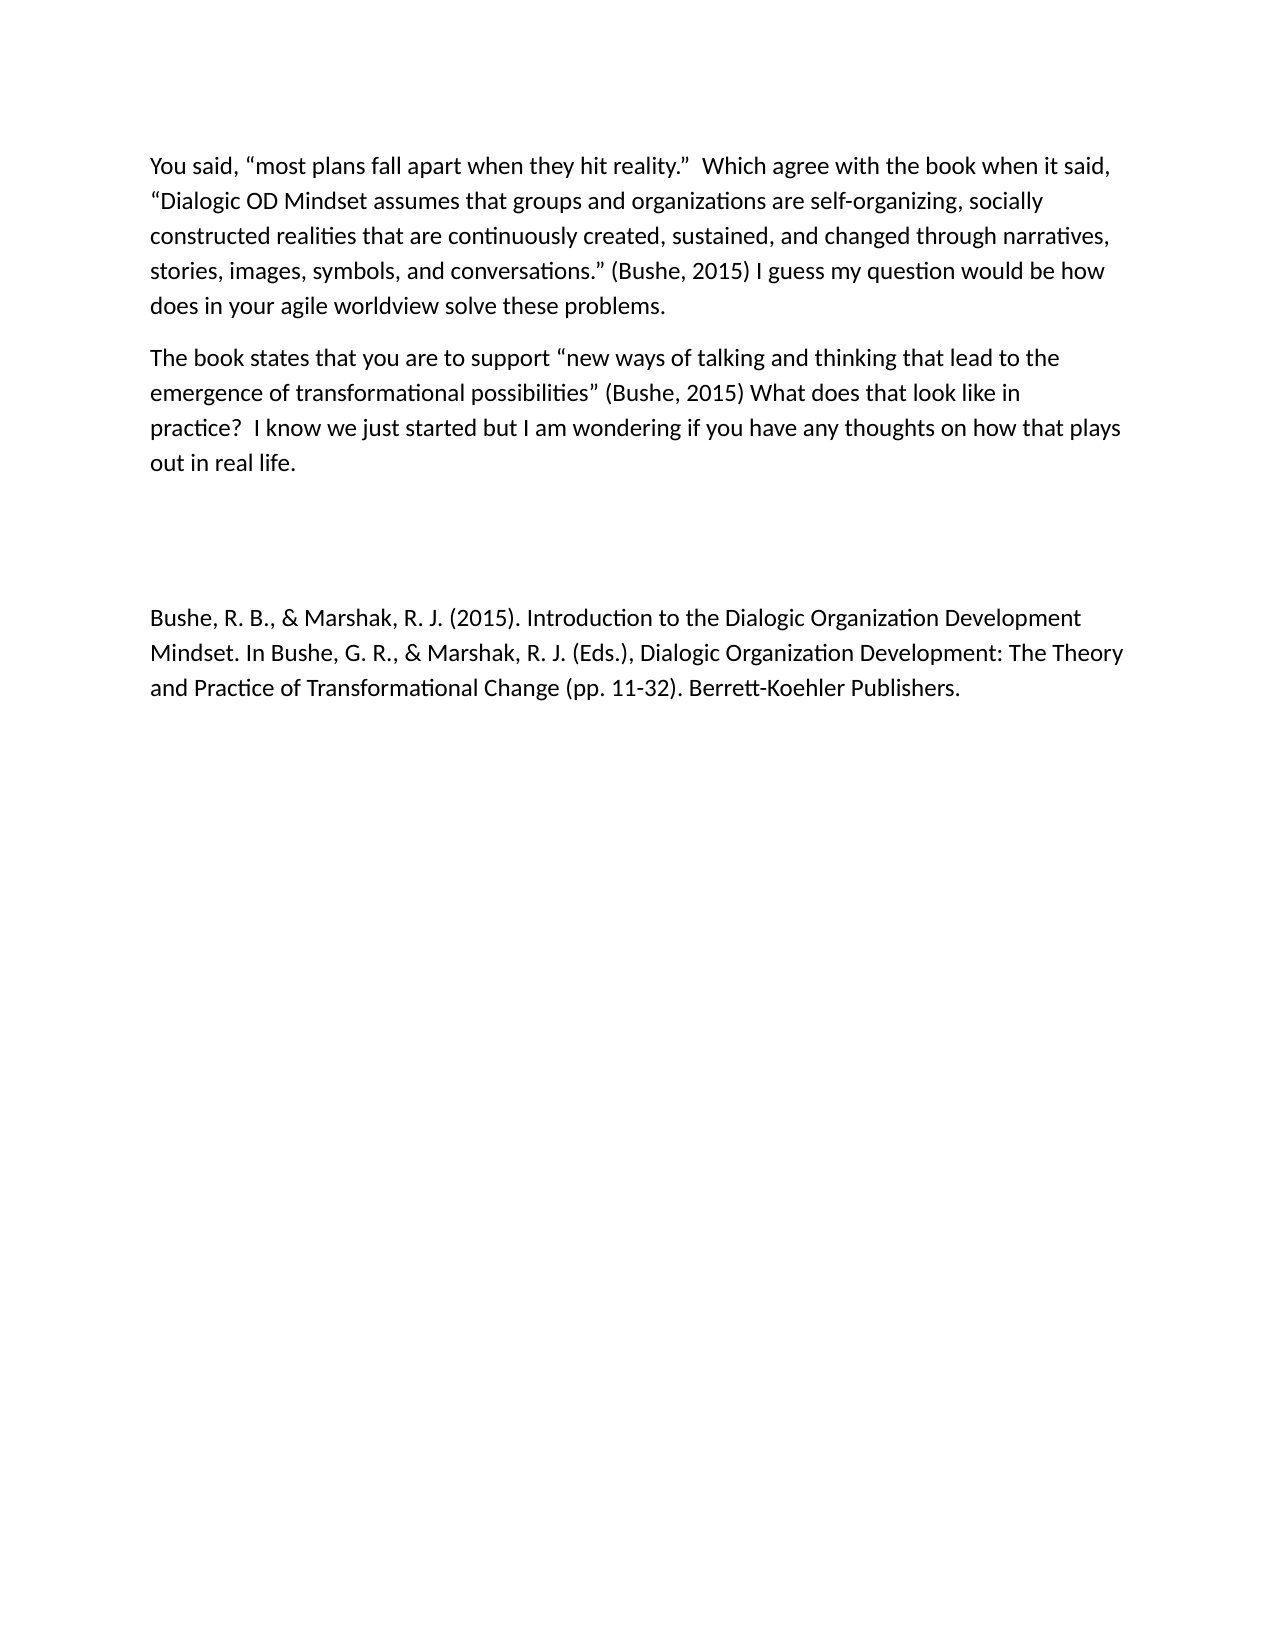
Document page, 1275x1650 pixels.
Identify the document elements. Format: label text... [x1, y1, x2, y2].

text You said, “most plans fall apart when they hit reality.” Which agree with the book when it said, “Dialogic OD Mindset assumes that groups and organizations are self-organizing, socially constructed realities that are continuously created, sustained, and changed through narratives, stories, images, symbols, and conversations.” (Bushe, 2015) I guess my question would be how does in your agile worldview solve these problems. [150, 150, 1125, 321]
text Bushe, R. B., & Marshak, R. J. (2015). Introduction to the Dialogic Organization Development Mindset. In Bushe, G. R., & Marshak, R. J. (Eds.), Dialogic Organization Development: The Theory and Practice of Transformational Change (pp. 11-32). Berrett-Koehler Publishers. [150, 602, 1125, 702]
text The book states that you are to support “new ways of talking and thinking that lead to the emergence of transformational possibilities” (Bushe, 2015) What does that look like in practice? I know we just started but I am wondering if you have any thoughts on how that plays out in real life. [150, 342, 1125, 477]
